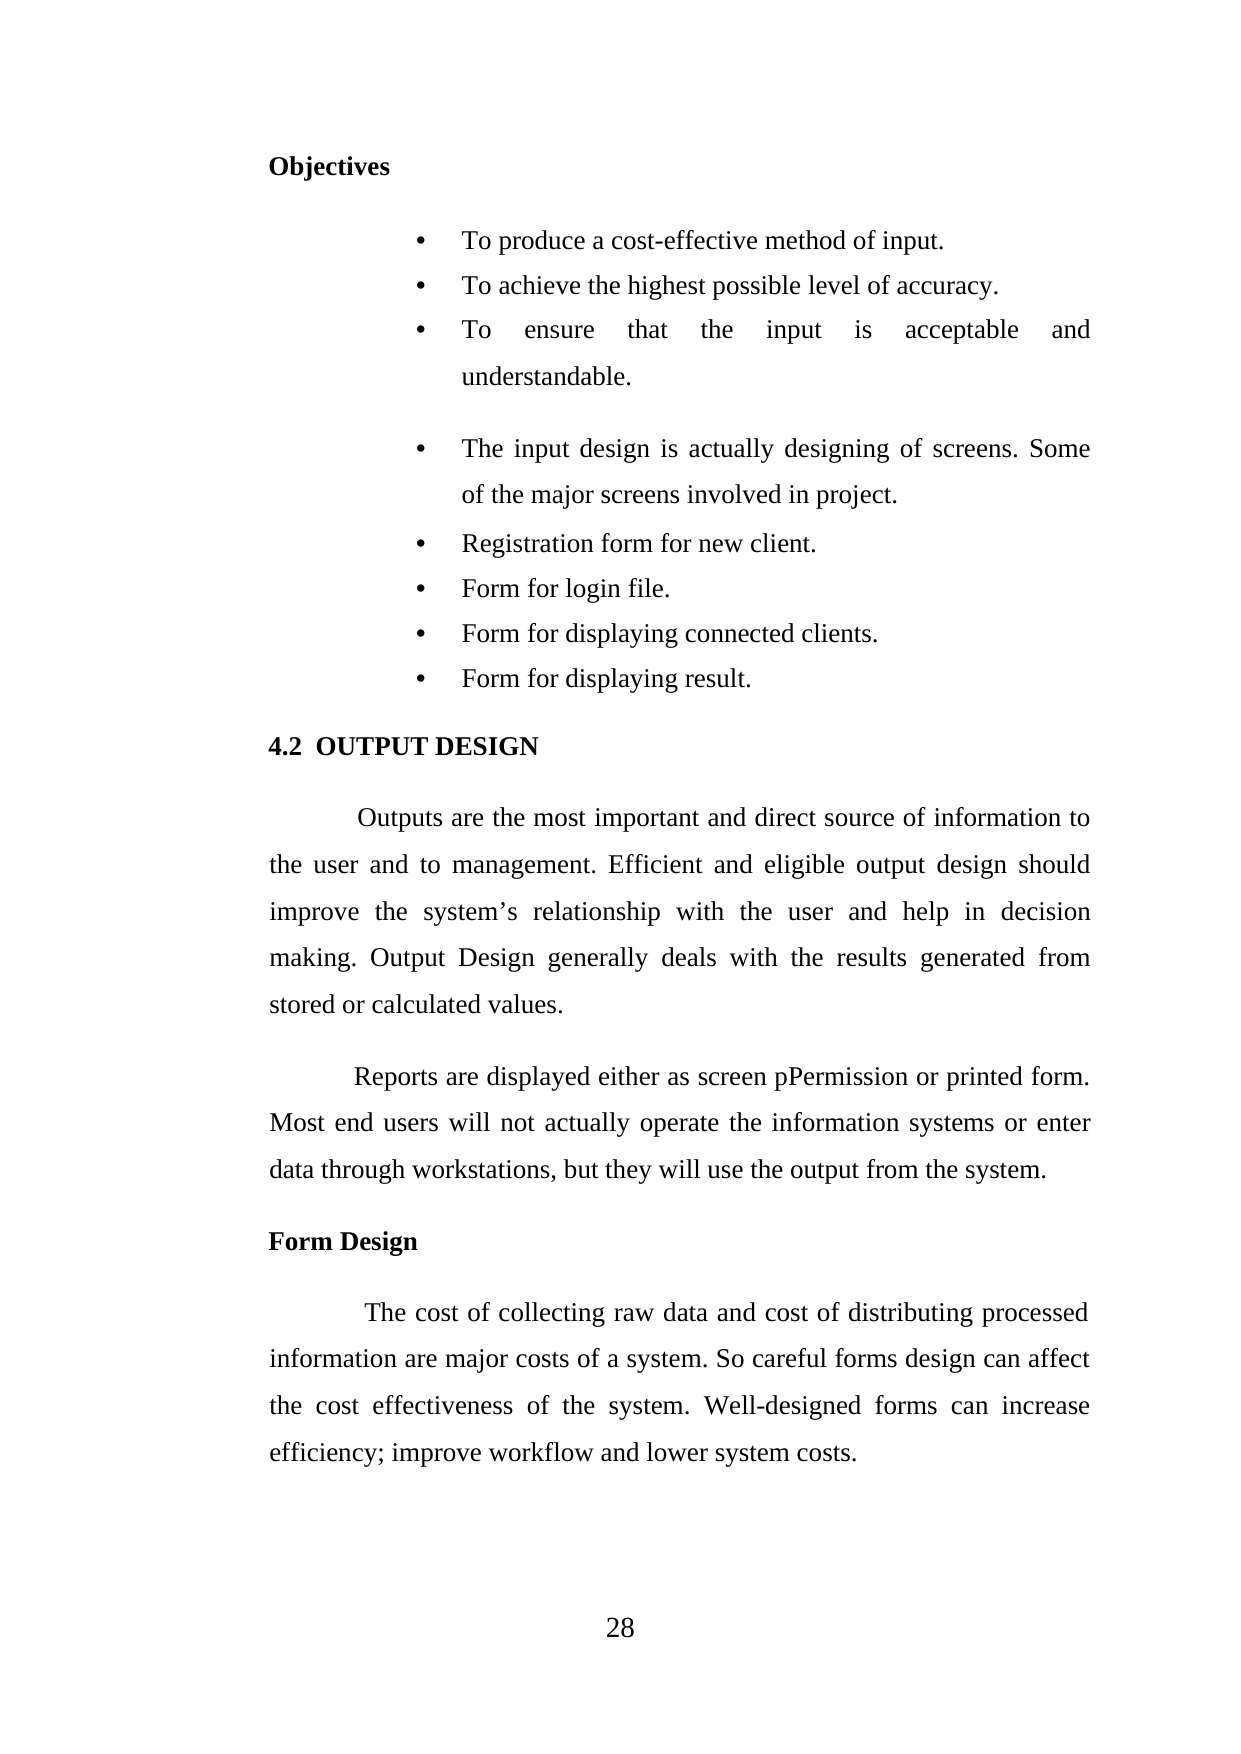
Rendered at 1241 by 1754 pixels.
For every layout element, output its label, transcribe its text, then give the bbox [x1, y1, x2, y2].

list Form for login file. [416, 572, 1091, 603]
text Outputs are the most important and direct source of information to the user and to management. Efficient and eligible output design should improve the system’s relationship with the user and help in decision making. Output Design generally deals with the results generated from stored or calculated values. [268, 801, 1091, 1019]
list To achieve the highest possible level of accuracy. [416, 269, 1091, 300]
list The input design is actually designing of screens. Some of the major screens involved in project. [416, 432, 1091, 510]
list Form for displaying connected clients. [416, 617, 1091, 648]
list To produce a cost-effective method of input. [416, 224, 1091, 255]
list To ensure that the input is acceptable and understandable. [416, 313, 1091, 391]
text Reports are displayed either as screen pPermission or printed form. Most end users will not actually operate the information systems or enter data through workstations, but they will use the output from the system. [268, 1059, 1091, 1184]
text The cost of collecting raw data and cost of distributing processed information are major costs of a system. So careful forms design can affect the cost effectiveness of the system. Well-designed forms can increase efficiency; improve workflow and lower system costs. [268, 1296, 1091, 1467]
subtitle 4.2 OUTPUT DESIGN [268, 730, 1195, 761]
list Registration form for new client. [416, 527, 1091, 558]
subtitle Form Design [268, 1224, 1195, 1256]
list Form for displaying result. [416, 662, 1091, 693]
subtitle Objectives [268, 151, 1195, 182]
